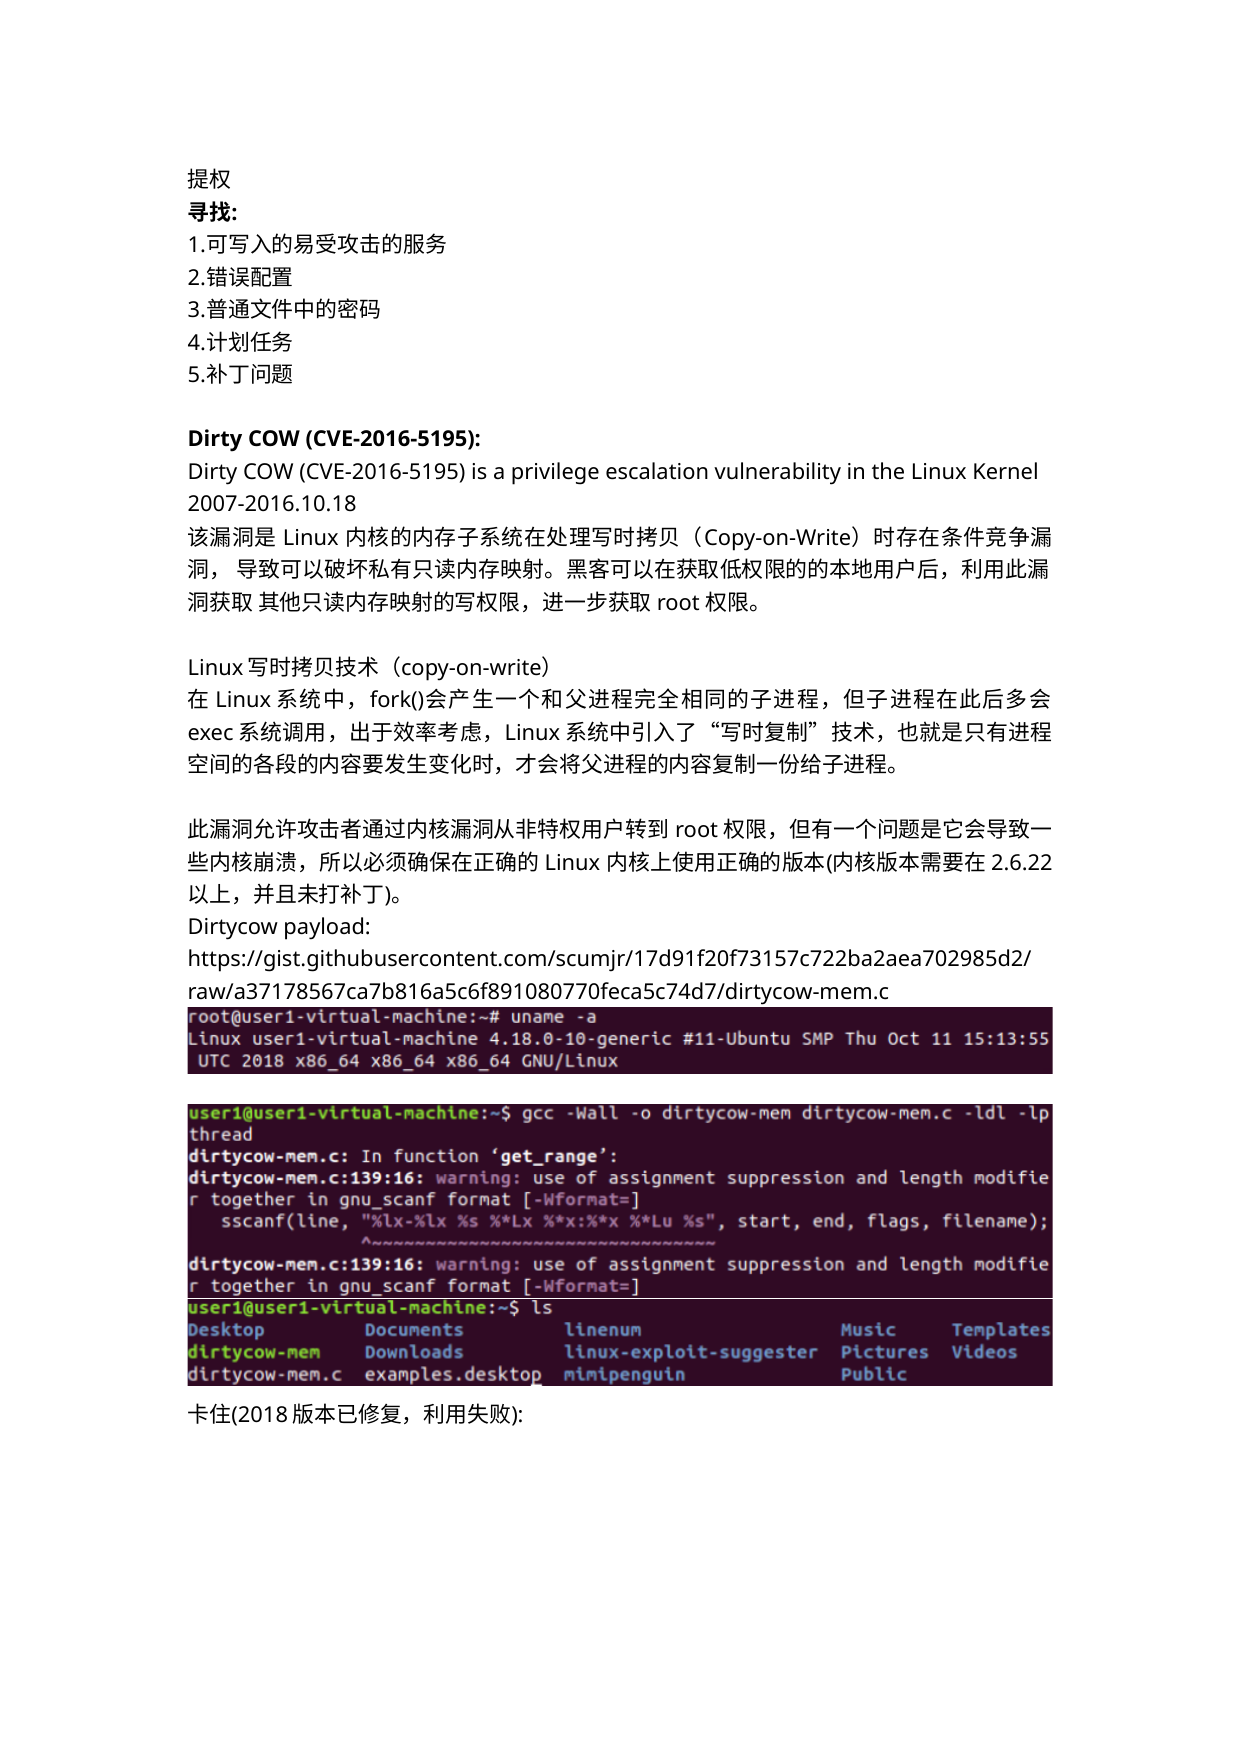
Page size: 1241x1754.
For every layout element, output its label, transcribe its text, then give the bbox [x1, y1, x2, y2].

text 4.计划任务 [187, 324, 1053, 357]
text Dirty COW (CVE-2016-5195): [187, 422, 1053, 454]
text 5.补丁问题 [187, 357, 1053, 389]
text https://gist.githubusercontent.com/scumjr/17d91f20f73157c722ba2aea702985d2/raw/a37178567ca7b816a5c6f891080770feca5c74d7/dirtycow-mem.c [187, 942, 1053, 1007]
text 提权 [187, 162, 1053, 194]
text 寻找: [187, 194, 1053, 227]
text 在Linux系统中，fork()会产生一个和父进程完全相同的子进程，但子进程在此后多会exec系统调用，出于效率考虑，Linux系统中引入了“写时复制”技术，也就是只有进程空间的各段的内容要发生变化时，才会将父进程的内容复制一份给子进程。 [187, 682, 1053, 779]
text Dirty COW (CVE-2016-5195) is a privilege escalation vulnerability in the Linux Kernel [187, 454, 1053, 487]
text 该漏洞是 Linux 内核的内存子系统在处理写时拷贝（Copy-on-Write）时存在条件竞争漏洞， 导致可以破坏私有只读内存映射。黑客可以在获取低权限的的本地用户后，利用此漏洞获取 其他只读内存映射的写权限，进一步获取 root 权限。 [187, 519, 1053, 617]
picture [187, 1104, 1053, 1298]
text 卡住(2018版本已修复，利用失败): [187, 1397, 1053, 1429]
text Dirtycow payload: [187, 909, 1053, 942]
picture [187, 1299, 1053, 1386]
text 3.普通文件中的密码 [187, 292, 1053, 324]
text 2007-2016.10.18 [187, 487, 1053, 519]
text Linux写时拷贝技术（copy-on-write） [187, 649, 1053, 682]
text 1.可写入的易受攻击的服务 [187, 227, 1053, 259]
text 2.错误配置 [187, 259, 1053, 292]
picture [187, 1007, 1053, 1074]
text 此漏洞允许攻击者通过内核漏洞从非特权用户转到 root 权限，但有一个问题是它会导致一些内核崩溃，所以必须确保在正确的 Linux 内核上使用正确的版本(内核版本需要在2.6.22以上，并且未打补丁)。 [187, 812, 1053, 909]
